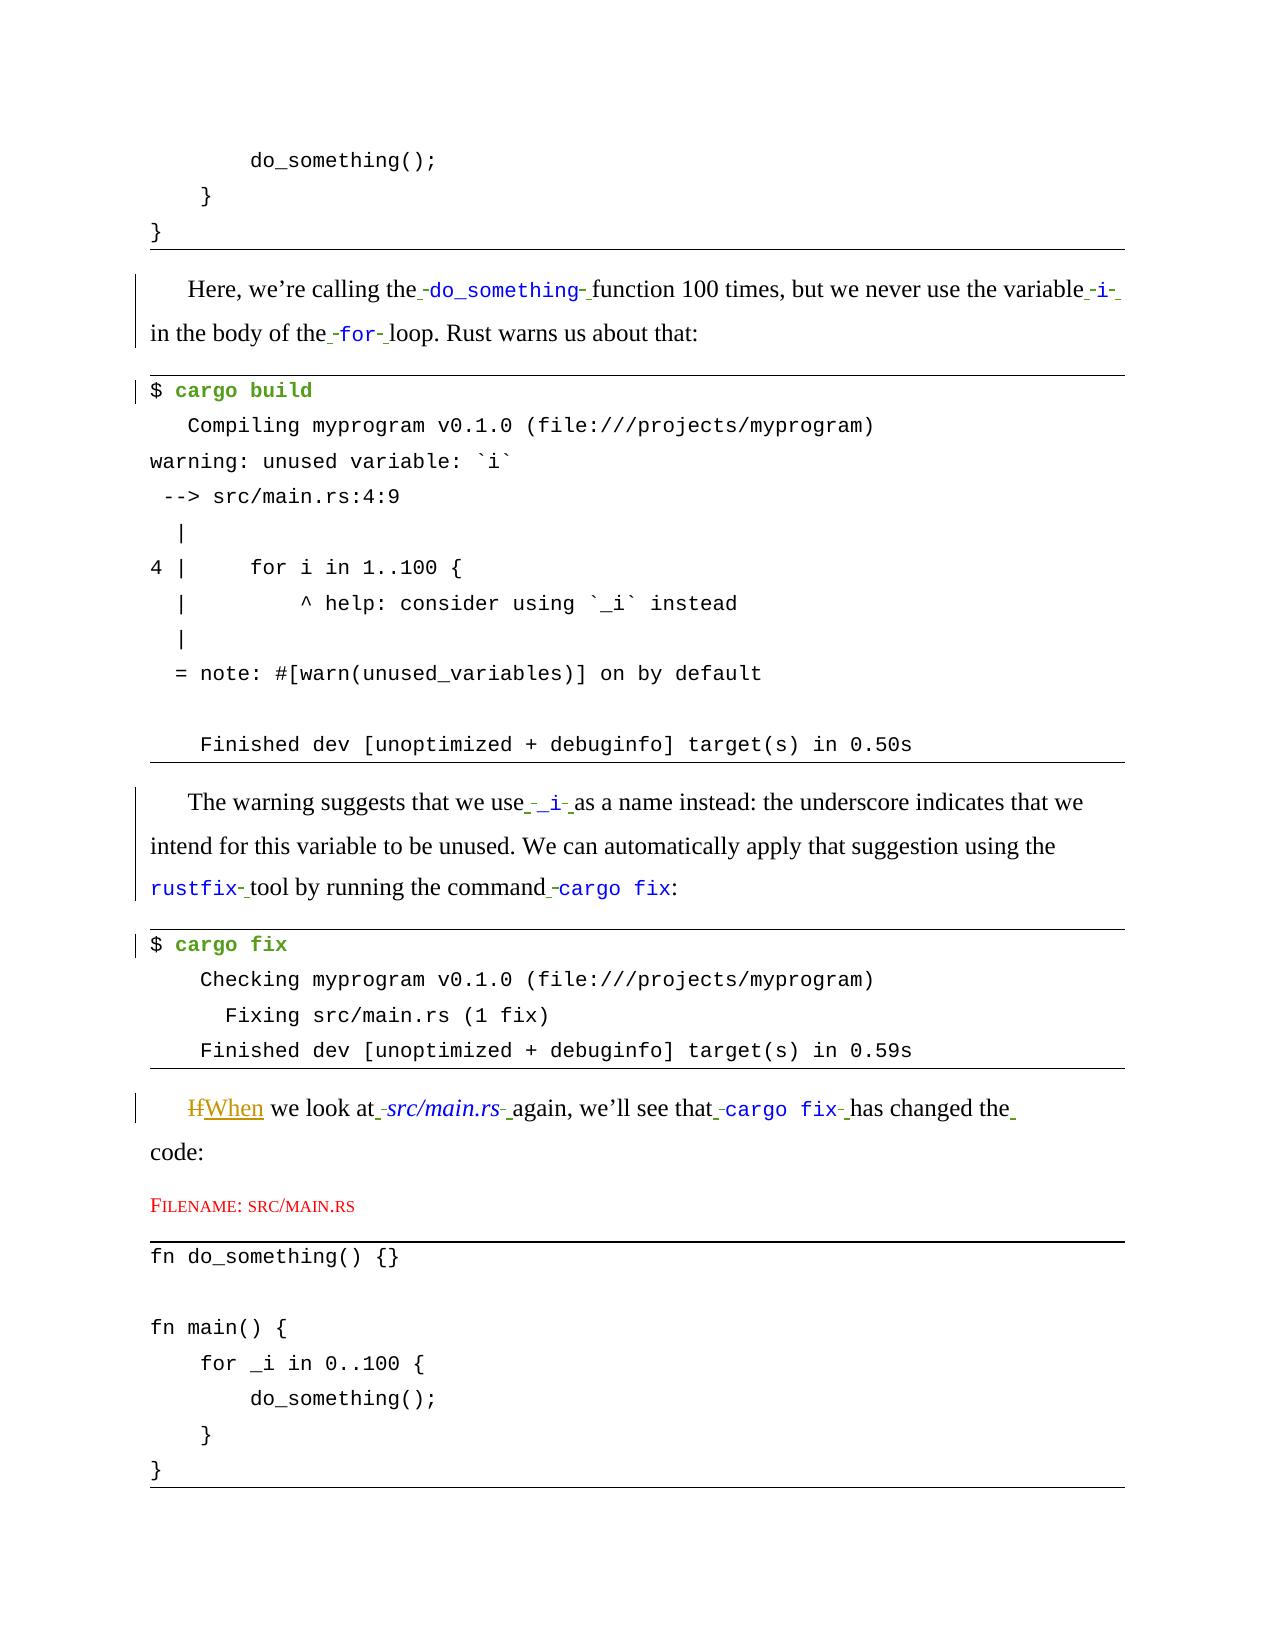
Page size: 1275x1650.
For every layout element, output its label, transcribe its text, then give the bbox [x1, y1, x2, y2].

text $ cargo build [150, 376, 1125, 404]
text | ^ help: consider using `_i` instead [150, 592, 1125, 616]
text do_something(); [150, 150, 1125, 174]
text Filename: src/main.rs [150, 1193, 1125, 1217]
text Finished dev [unoptimized + debuginfo] target(s) in 0.50s [150, 734, 1125, 762]
text for _i in 0..100 { [150, 1353, 1125, 1376]
text } [150, 221, 1125, 249]
text we look atsrc/main.rsagain, we’ll see thatcargo fixhas changed thecode: [150, 1093, 1125, 1166]
text = note: #[warn(unused_variables)] on by default [150, 663, 1125, 687]
text --> src/main.rs:4:9 [150, 486, 1125, 510]
text do_something(); [150, 1388, 1125, 1412]
text The warning suggests that we use_ias a name instead: the underscore indicates that we intend for this variable to be unused. We can automatically apply that suggestion using therustfixtool by running the commandcargo fix: [150, 787, 1125, 901]
text $ cargo fix [150, 930, 1125, 957]
text Fixing src/main.rs (1 fix) [150, 1005, 1125, 1028]
text Here, we’re calling thedo_somethingfunction 100 times, but we never use the variableiin the body of theforloop. Rust warns us about that: [150, 274, 1125, 347]
text fn main() { [150, 1317, 1125, 1341]
text Compiling myprogram v0.1.0 (file:///projects/myprogram) [150, 415, 1125, 439]
text } [150, 1424, 1125, 1447]
text | [150, 522, 1125, 545]
text } [150, 1459, 1125, 1487]
text } [150, 185, 1125, 209]
text 4 | for i in 1..100 { [150, 557, 1125, 581]
text warning: unused variable: `i` [150, 451, 1125, 474]
text Finished dev [unoptimized + debuginfo] target(s) in 0.59s [150, 1040, 1125, 1068]
text Checking myprogram v0.1.0 (file:///projects/myprogram) [150, 969, 1125, 993]
text | [150, 628, 1125, 652]
text fn do_something() {} [150, 1243, 1125, 1270]
